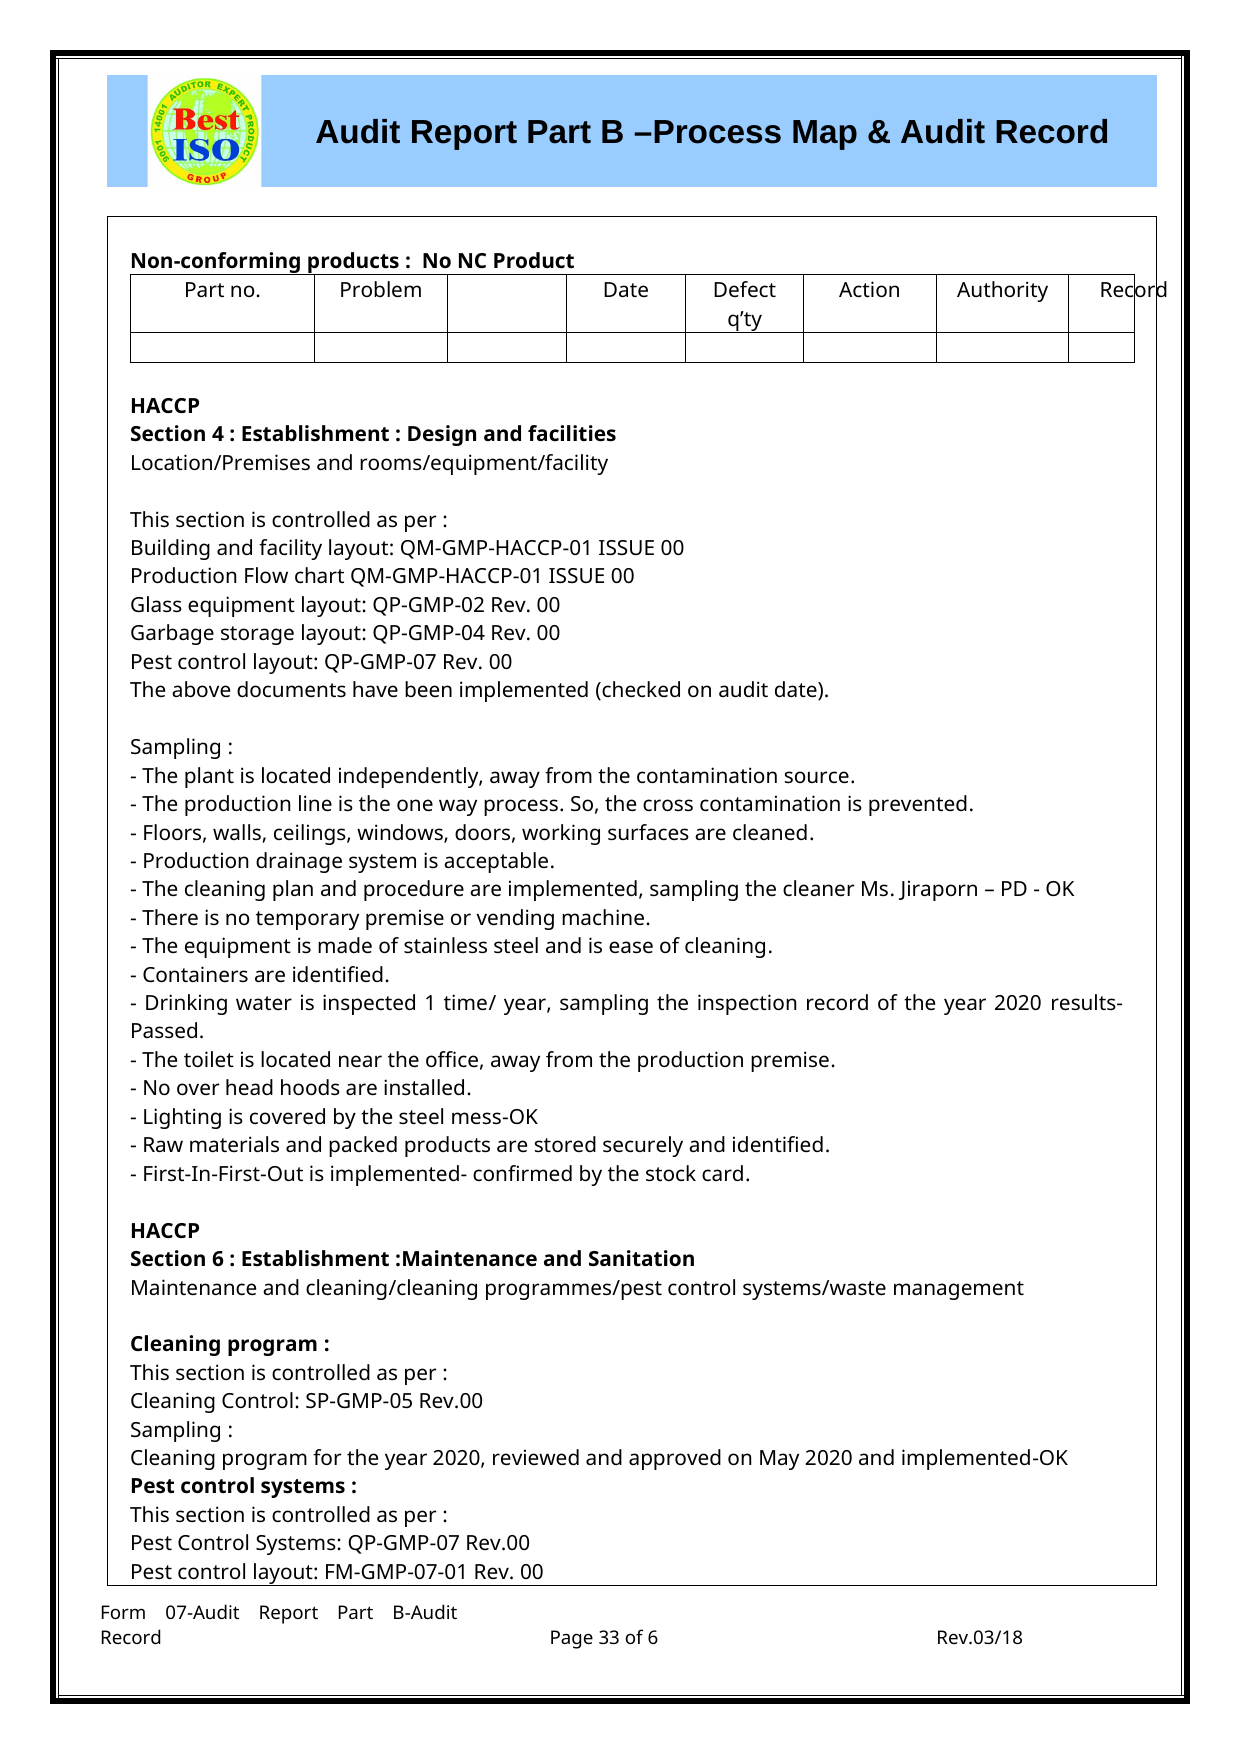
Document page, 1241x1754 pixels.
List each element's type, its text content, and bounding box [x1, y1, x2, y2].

picture [147, 75, 262, 188]
